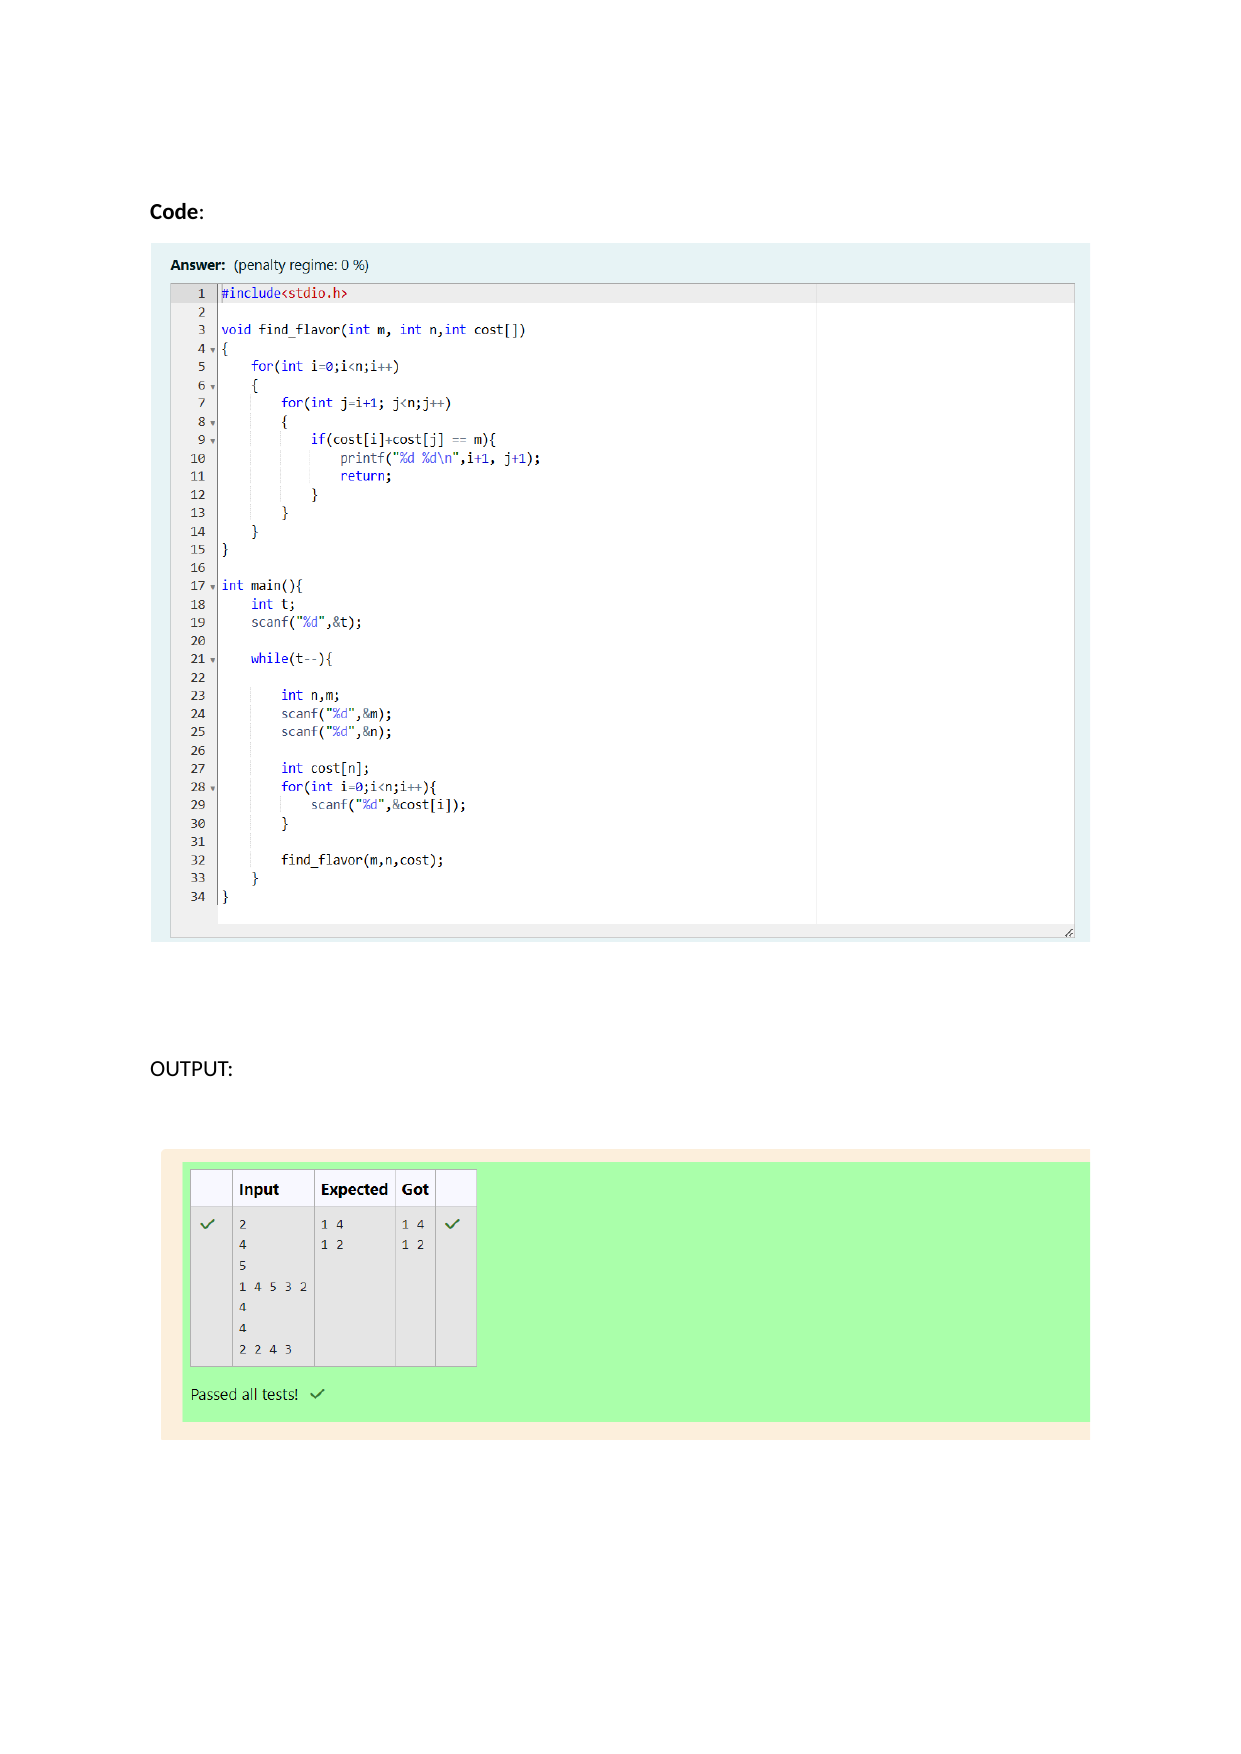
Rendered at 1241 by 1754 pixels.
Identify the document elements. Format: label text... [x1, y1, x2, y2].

picture [150, 1147, 1091, 1440]
picture [150, 243, 1091, 942]
text Code: [150, 197, 1090, 225]
text OUTPUT: [150, 1054, 1090, 1082]
